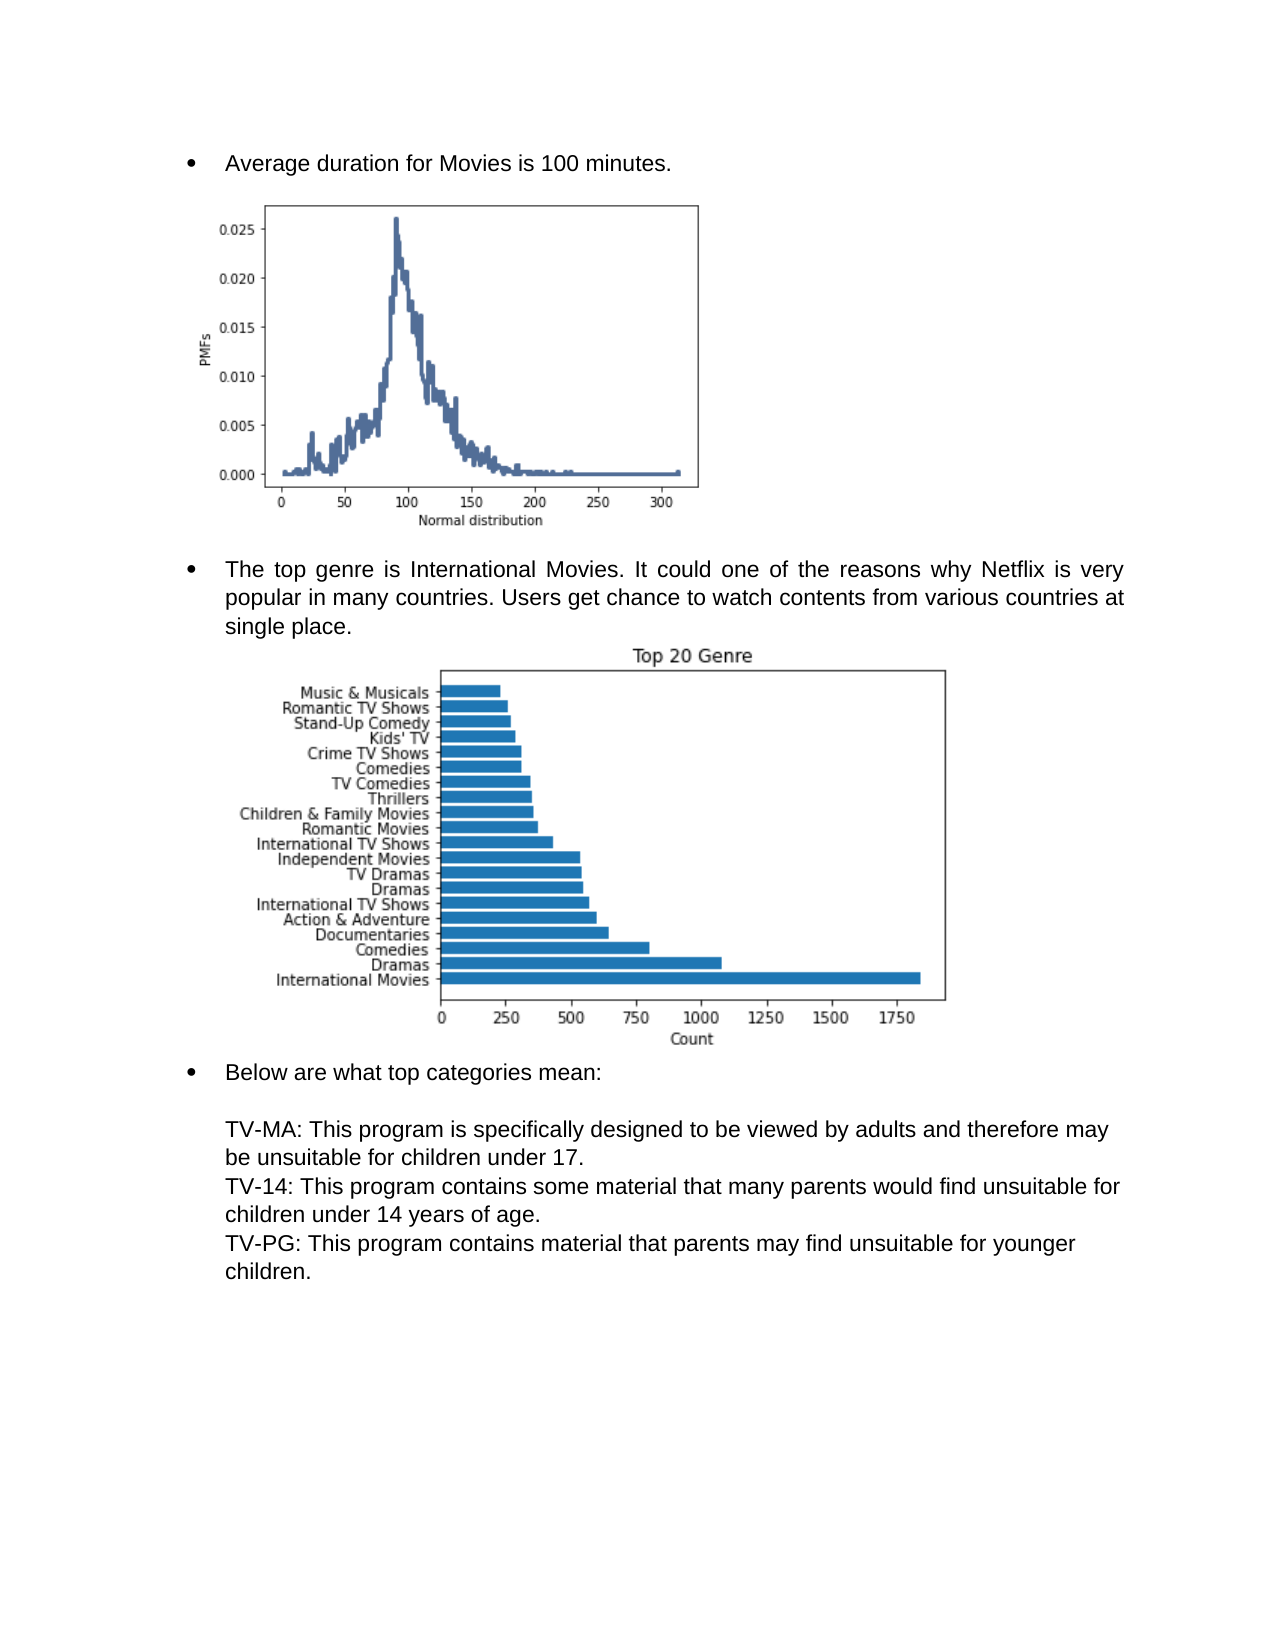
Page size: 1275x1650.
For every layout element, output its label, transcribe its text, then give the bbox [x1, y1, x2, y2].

list TV-14: This program contains some material that many parents would find unsuitable for children under 14 years of age. [225, 1173, 1125, 1227]
picture [225, 641, 984, 1057]
picture [187, 195, 743, 537]
list The top genre is International Movies. It could one of the reasons why Netflix is very popular in many countries. Users get chance to watch contents from various countries at single place. [187, 556, 1125, 639]
list TV-MA: This program is specifically designed to be viewed by adults and therefore may be unsuitable for children under 17. [225, 1116, 1125, 1171]
list Below are what top categories mean: [187, 1059, 1125, 1085]
list Average duration for Movies is 100 minutes. [187, 150, 1125, 176]
list TV-PG: This program contains material that parents may find unsuitable for younger children. [225, 1229, 1125, 1284]
